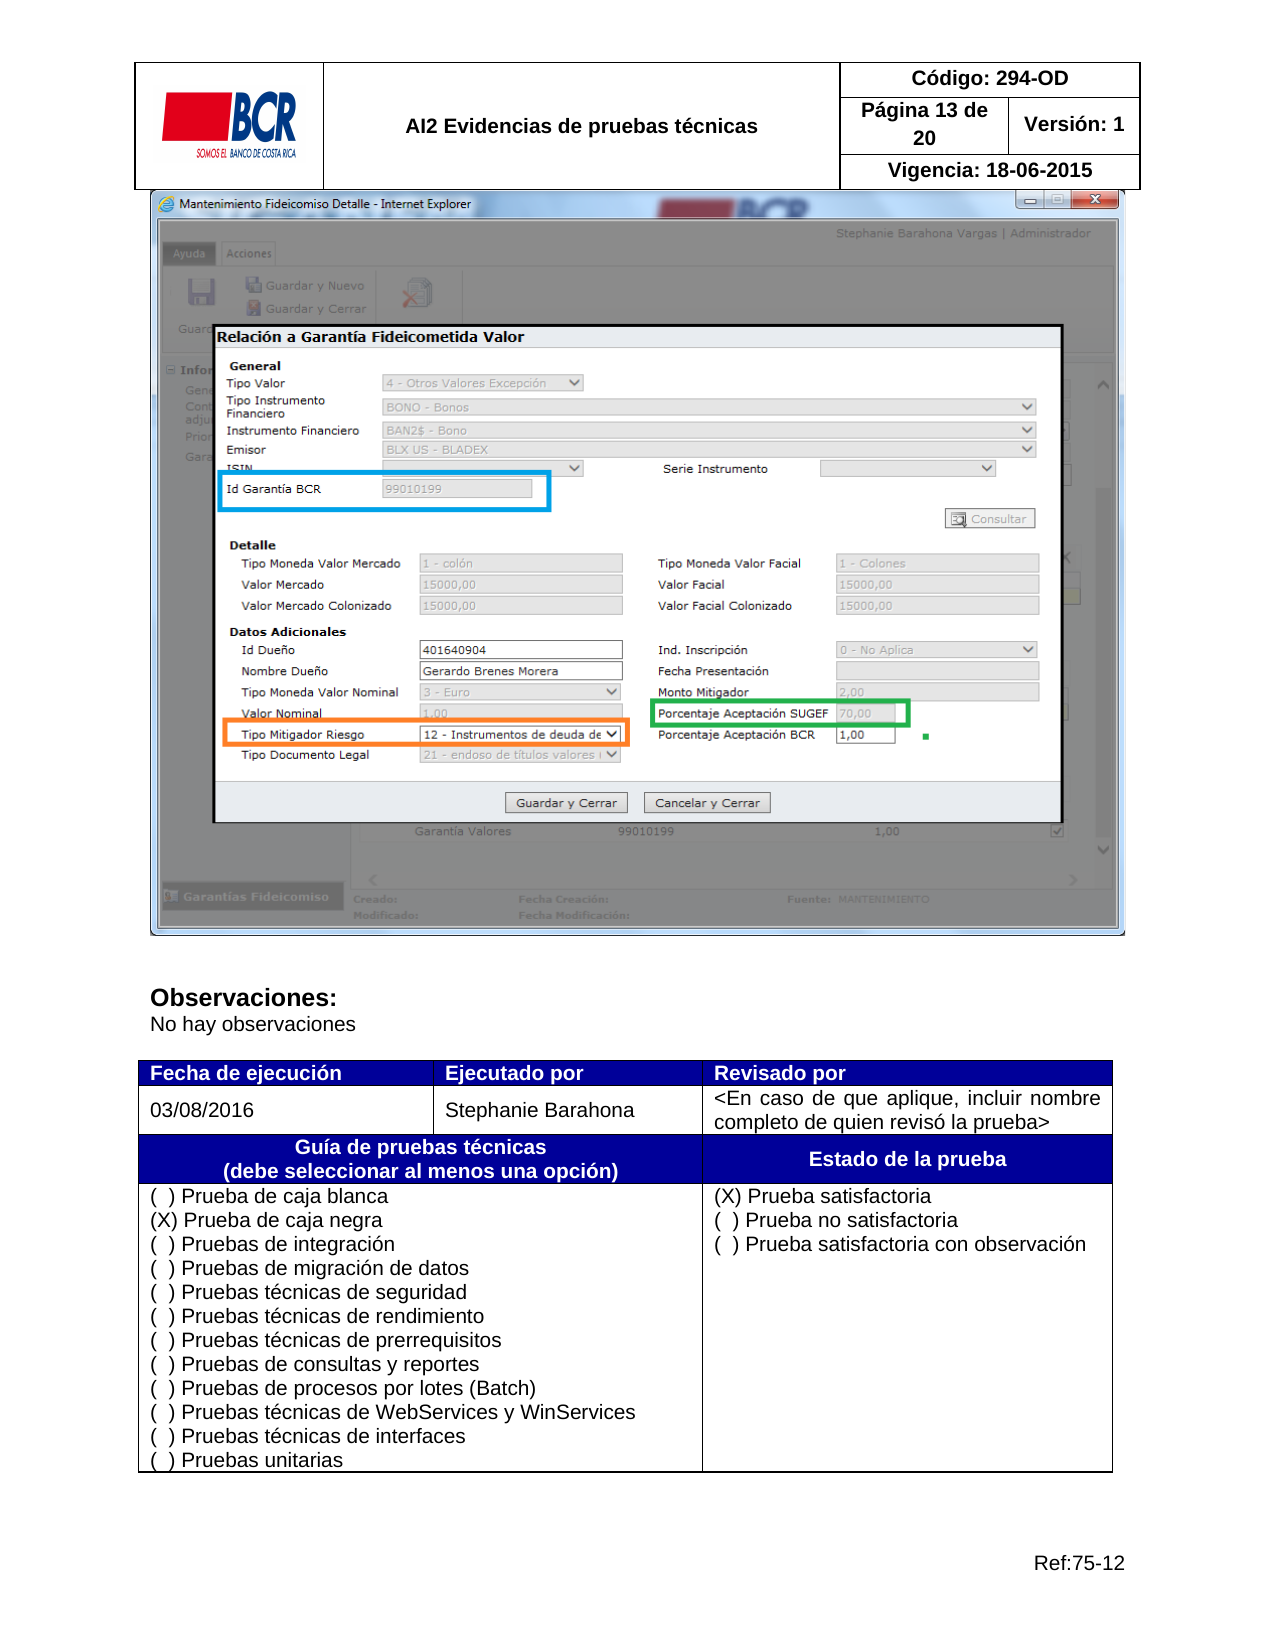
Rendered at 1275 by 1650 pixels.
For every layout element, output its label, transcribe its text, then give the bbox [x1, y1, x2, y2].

table_cell Estado de la prueba [703, 1135, 1112, 1183]
table_cell (X) Prueba satisfactoria ( ) Prueba no satisfactoria ( ) Prueba satisfactoria con observación [703, 1184, 1112, 1471]
table_cell ( ) Prueba de caja blanca (X) Prueba de caja negra ( ) Pruebas de integración ( ) Pruebas de migración de datos ( ) Pruebas técnicas de seguridad ( ) Pruebas técnicas de rendimiento ( ) Pruebas técnicas de prerrequisitos ( ) Pruebas de consultas y reportes ( ) Pruebas de procesos por lotes (Batch) ( ) Pruebas técnicas de WebServices y WinServices ( ) Pruebas técnicas de interfaces ( ) Pruebas unitarias [139, 1184, 702, 1471]
table_header Revisado por [703, 1061, 1112, 1085]
text No hay observaciones [150, 1012, 1125, 1036]
table_cell <En caso de que aplique, incluir nombre completo de quien revisó la prueba> [703, 1086, 1112, 1134]
table_header Fecha de ejecución [139, 1061, 433, 1085]
table_cell 03/08/2016 [139, 1086, 433, 1134]
table_cell Guía de pruebas técnicas (debe seleccionar al menos una opción) [139, 1135, 702, 1183]
table_header Ejecutado por [434, 1061, 702, 1085]
table_cell Stephanie Barahona [434, 1086, 702, 1134]
text Observaciones: [150, 983, 1125, 1012]
picture [152, 85, 306, 163]
picture [150, 190, 1125, 936]
